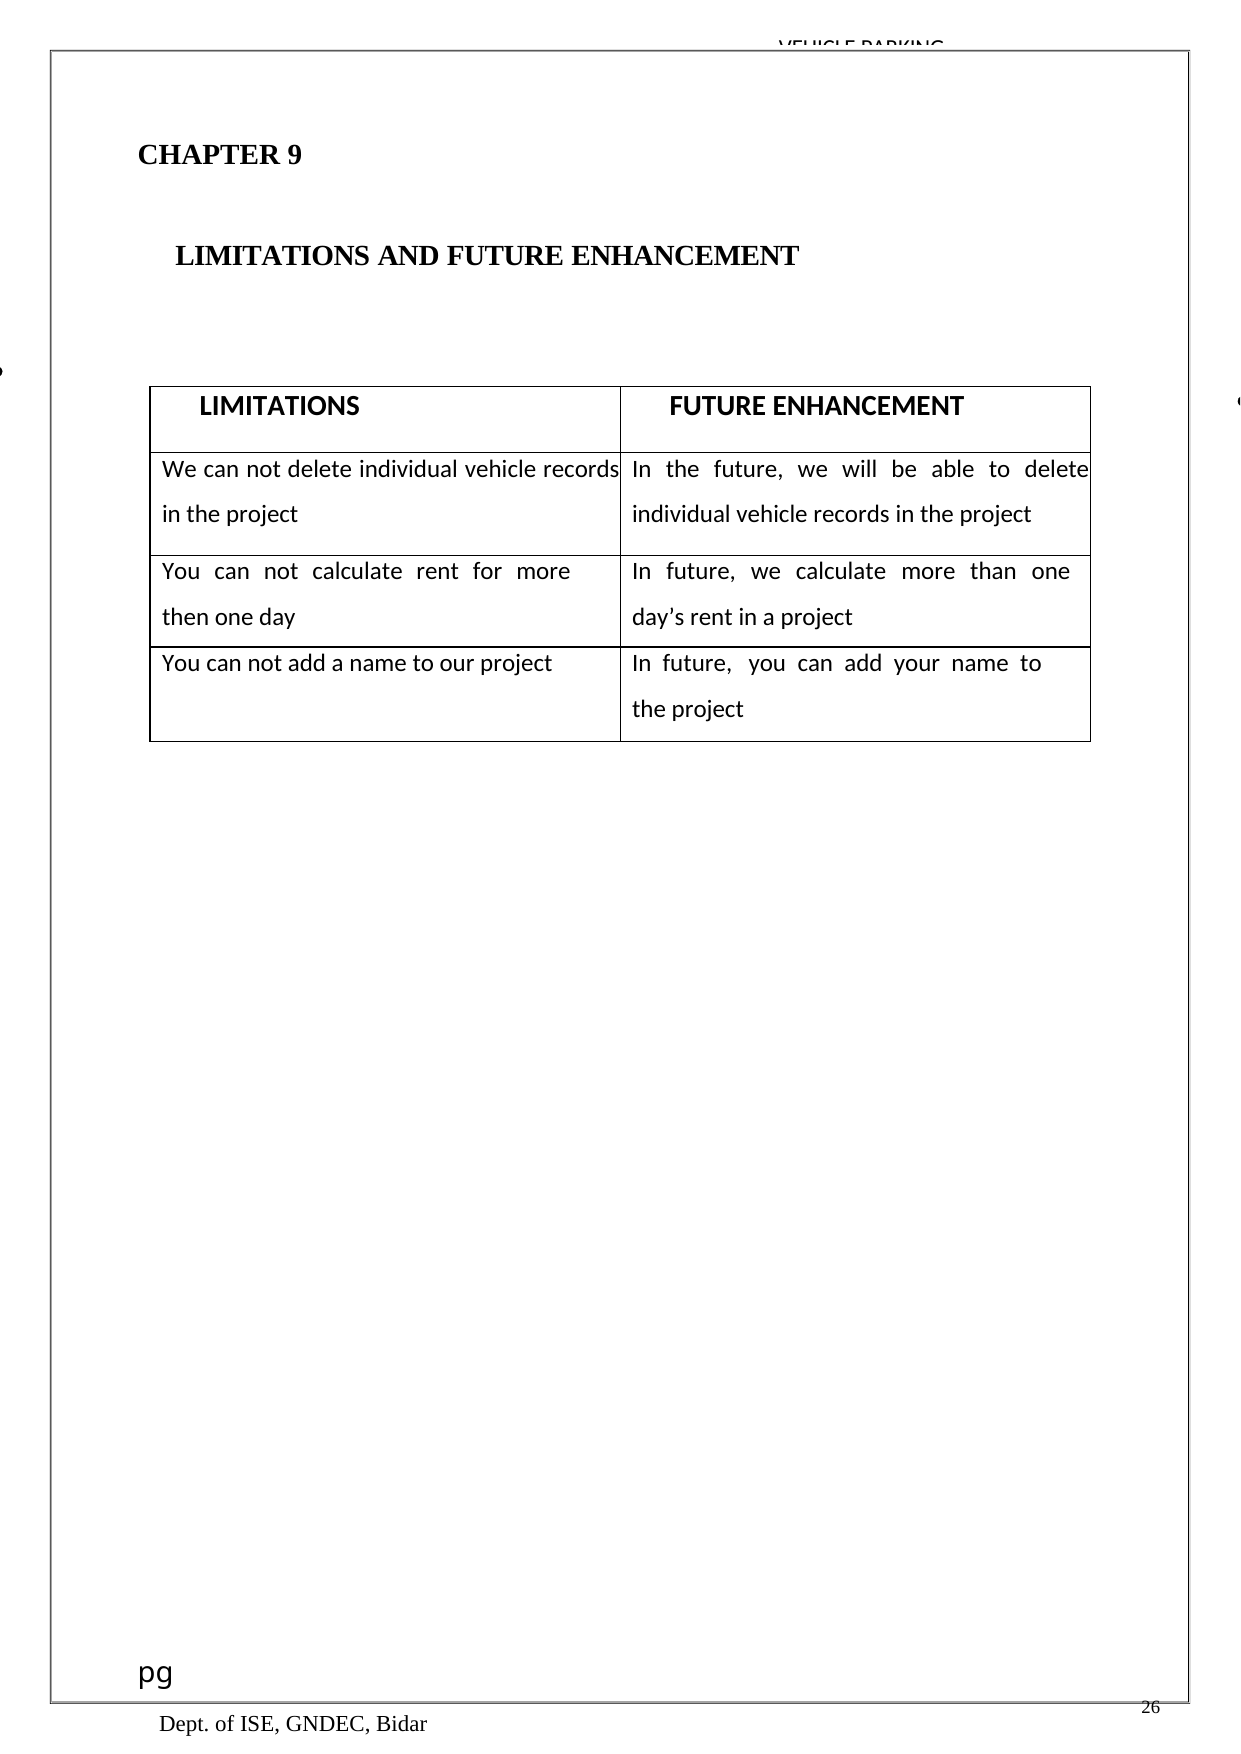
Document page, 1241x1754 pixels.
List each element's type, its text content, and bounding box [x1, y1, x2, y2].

table_cell In future, you can add your name to the project [621, 648, 1090, 741]
table_header FUTURE ENHANCEMENT [621, 387, 1090, 452]
table_cell We can not delete individual vehicle records in the project [151, 453, 620, 554]
table_cell You can not add a name to our project [151, 648, 620, 741]
text CHAPTER 9 [137, 137, 1103, 171]
table_cell In the future, we will be able to delete individual vehicle records in the project [621, 453, 1090, 554]
text LIMITATIONS AND FUTURE ENHANCEMENT [175, 238, 1103, 272]
table_cell You can not calculate rent for more then one day [151, 556, 620, 646]
table_header LIMITATIONS [151, 387, 620, 452]
table_cell In future, we calculate more than one day’s rent in a project [621, 556, 1090, 646]
